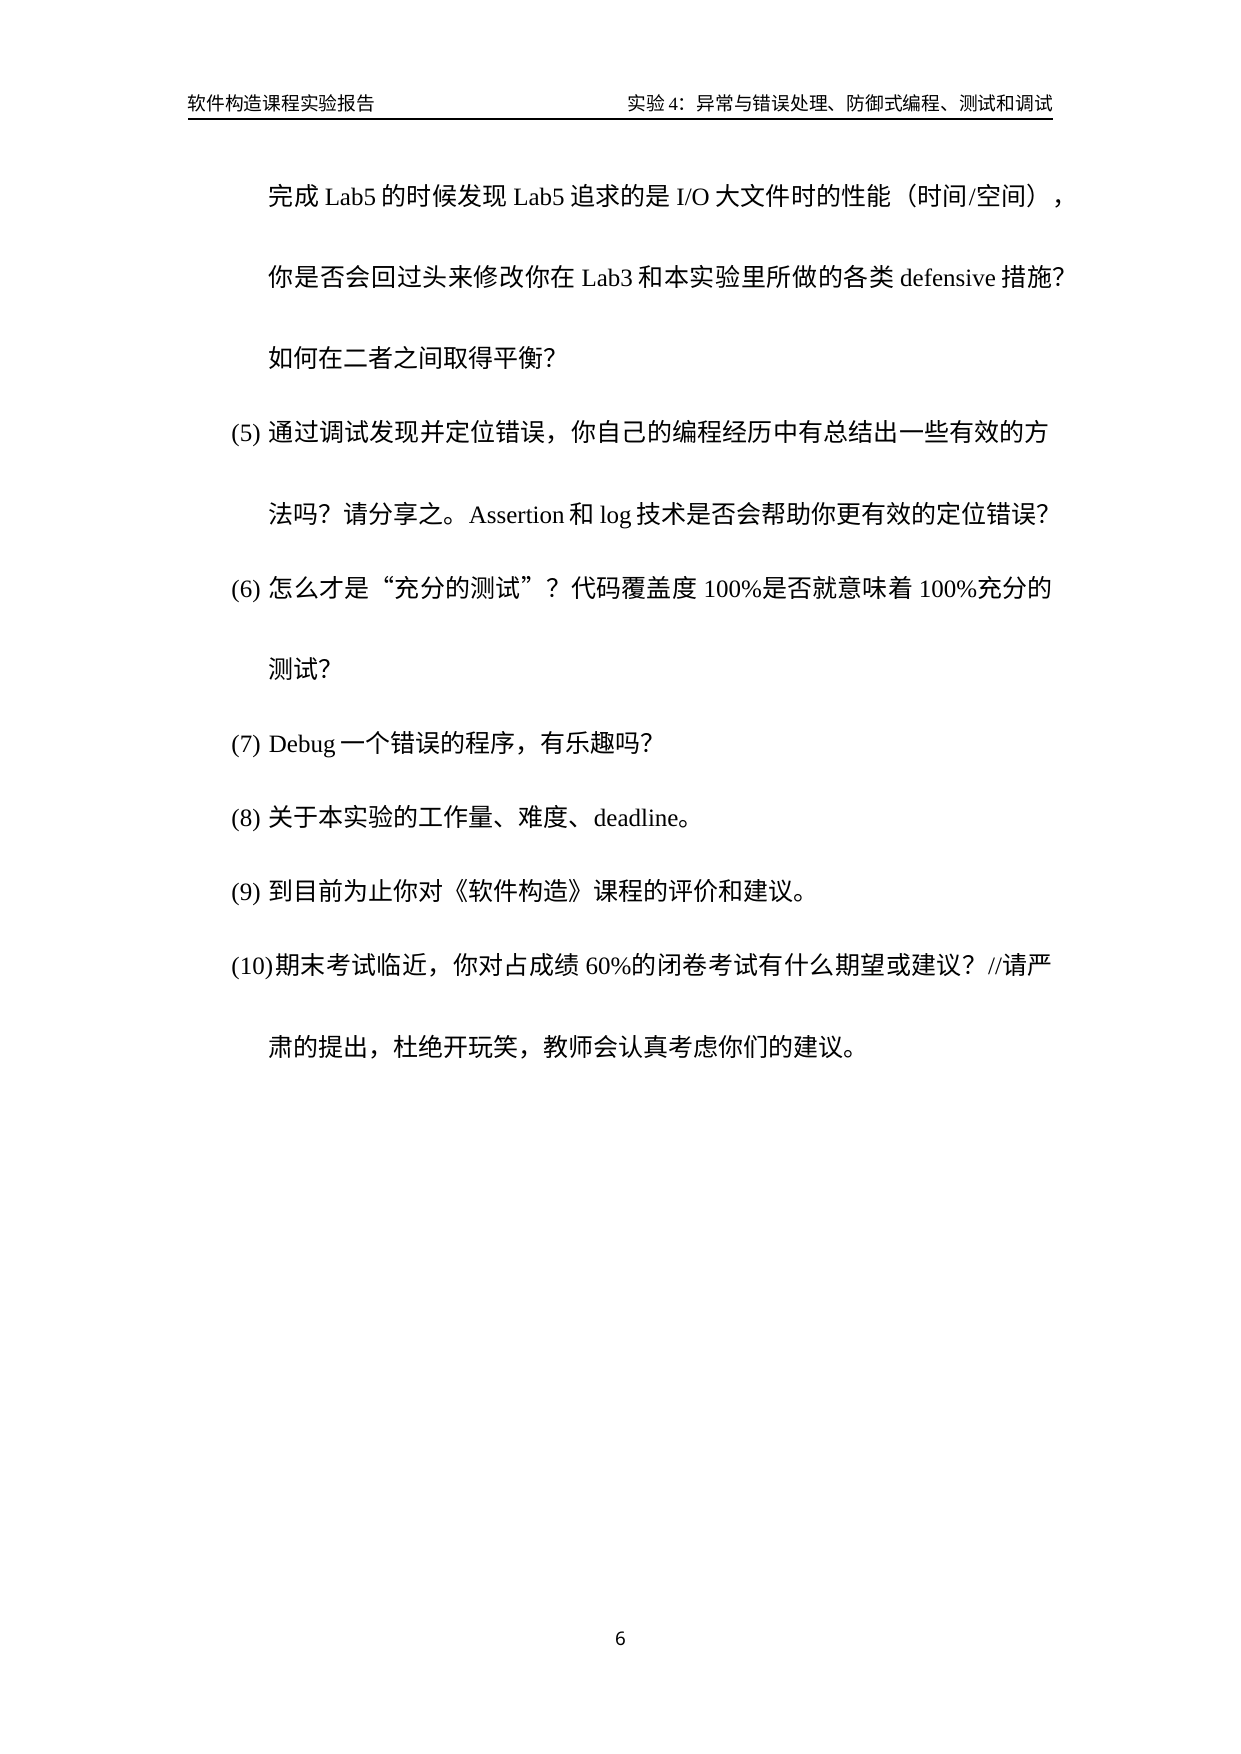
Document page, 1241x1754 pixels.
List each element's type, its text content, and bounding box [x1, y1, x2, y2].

list 关于本实验的工作量、难度、deadline。 [231, 783, 1053, 848]
list 过分谨慎的“防御”（excessively defensive）真的有必要吗？如果你在完成Lab5的时候发现Lab5追求的是I/O大文件时的性能（时间/空间），你是否会回过头来修改你在Lab3和本实验里所做的各类defensive措施？如何在二者之间取得平衡？ [231, 162, 1053, 389]
list 到目前为止你对《软件构造》课程的评价和建议。 [231, 857, 1053, 922]
list 通过调试发现并定位错误，你自己的编程经历中有总结出一些有效的方法吗？请分享之。Assertion和log技术是否会帮助你更有效的定位错误？ [231, 398, 1053, 545]
list Debug一个错误的程序，有乐趣吗？ [231, 709, 1053, 774]
list 怎么才是“充分的测试”？代码覆盖度100%是否就意味着100%充分的测试？ [231, 554, 1053, 700]
list 期末考试临近，你对占成绩60%的闭卷考试有什么期望或建议？//请严肃的提出，杜绝开玩笑，教师会认真考虑你们的建议。 [231, 931, 1053, 1078]
